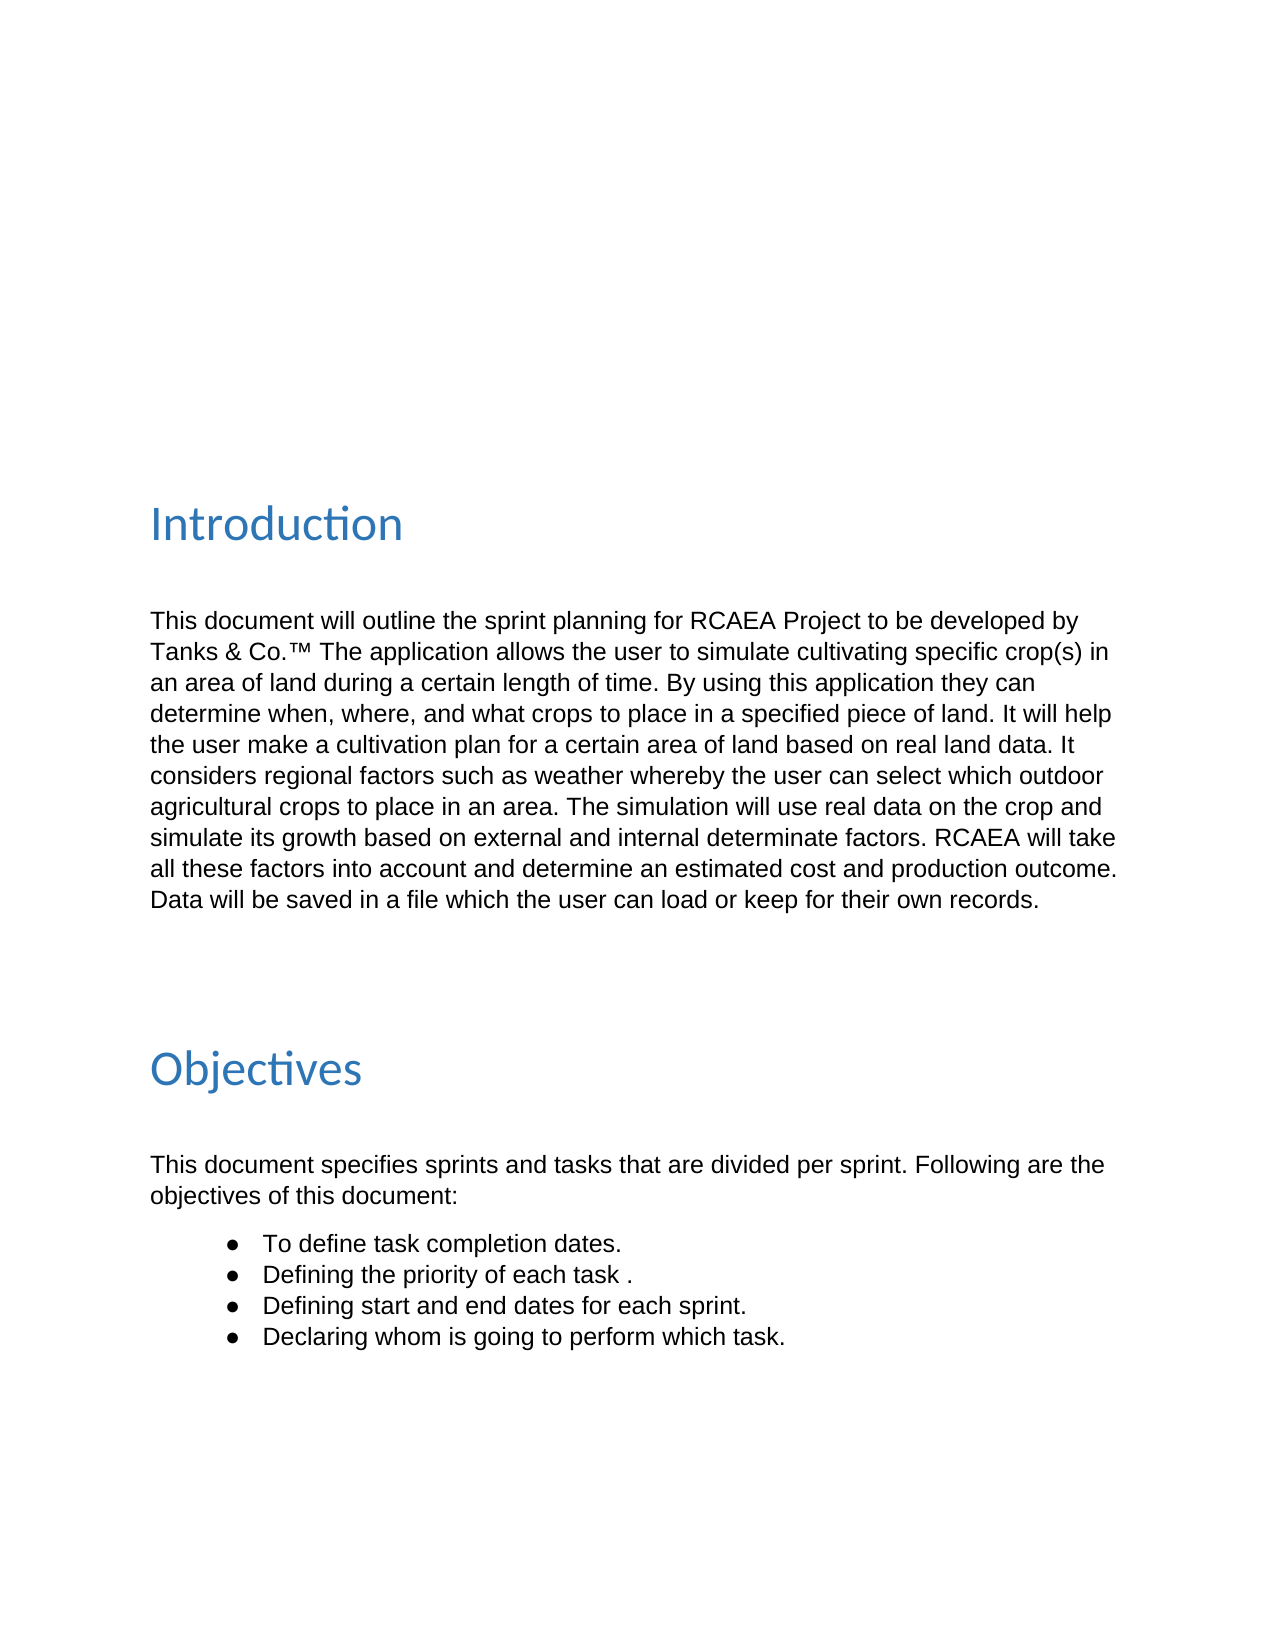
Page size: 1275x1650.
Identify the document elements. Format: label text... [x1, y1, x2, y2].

list To define task completion dates. [225, 1229, 1125, 1258]
list Defining the priority of each task . [225, 1260, 1125, 1289]
subtitle Introduction [150, 492, 1125, 553]
subtitle Objectives [150, 1037, 1125, 1098]
text This document specifies sprints and tasks that are divided per sprint. Following are the objectives of this document: [150, 1150, 1125, 1210]
list Defining start and end dates for each sprint. [225, 1291, 1125, 1320]
text This document will outline the sprint planning for RCAEA Project to be developed by Tanks & Co.™ The application allows the user to simulate cultivating specific crop(s) in an area of land during a certain length of time. By using this application they can determine when, where, and what crops to place in a specified piece of land. It will help the user make a cultivation plan for a certain area of land based on real land data. It considers regional factors such as weather whereby the user can select which outdoor agricultural crops to place in an area. The simulation will use real data on the crop and simulate its growth based on external and internal determinate factors. RCAEA will take all these factors into account and determine an estimated cost and production outcome. Data will be saved in a file which the user can load or keep for their own records. [150, 606, 1125, 914]
list Declaring whom is going to perform which task. [225, 1322, 1125, 1351]
